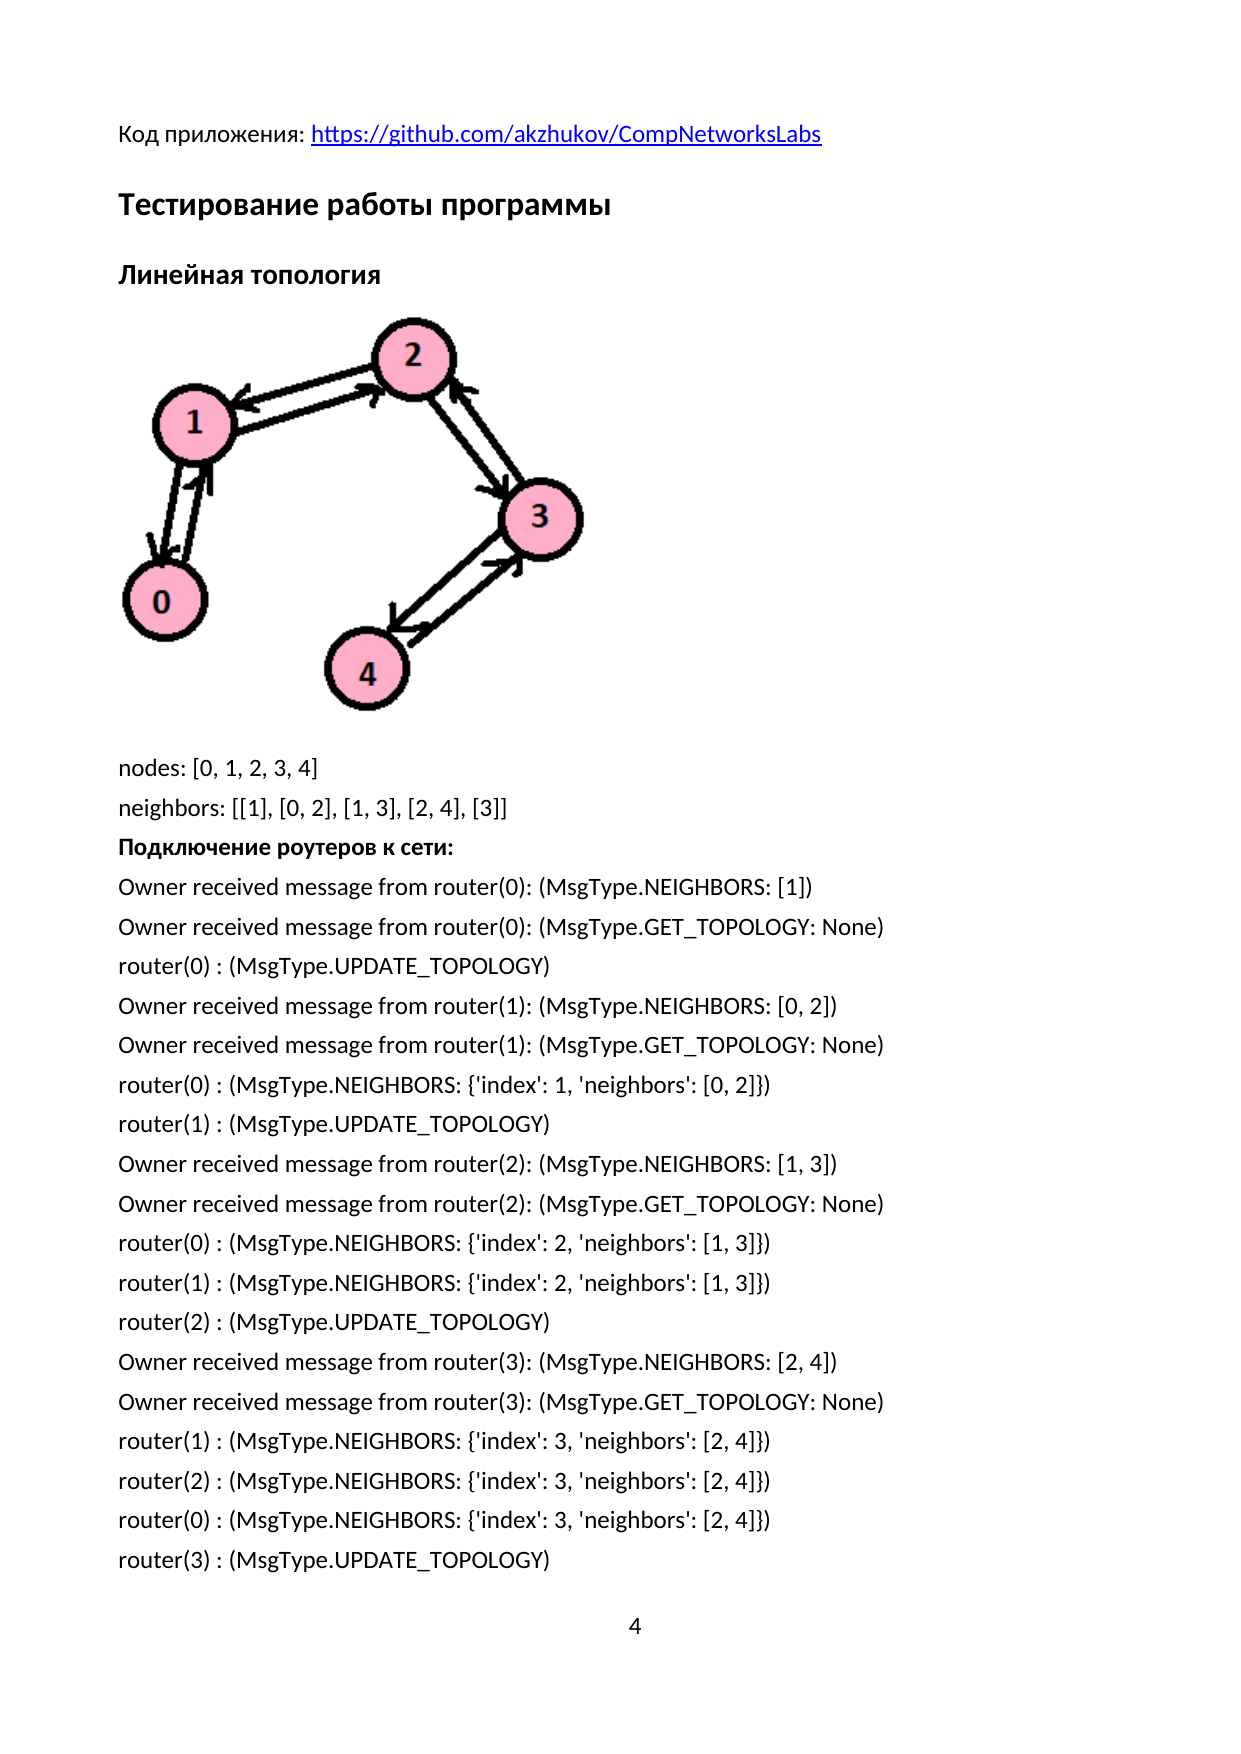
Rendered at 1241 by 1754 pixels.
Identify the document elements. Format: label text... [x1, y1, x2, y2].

text router(1) : (MsgType.UPDATE_TOPOLOGY) [118, 1109, 1152, 1139]
text Owner received message from router(1): (MsgType.GET_TOPOLOGY: None) [118, 1029, 1152, 1060]
text router(3) : (MsgType.UPDATE_TOPOLOGY) [118, 1544, 1152, 1574]
picture [118, 302, 595, 744]
text Owner received message from router(0): (MsgType.NEIGHBORS: [1]) [118, 871, 1152, 902]
subtitle Линейная топология [118, 256, 1152, 292]
text neighbors: [[1], [0, 2], [1, 3], [2, 4], [3]] [118, 792, 1152, 822]
text router(0) : (MsgType.UPDATE_TOPOLOGY) [118, 950, 1152, 981]
text Owner received message from router(3): (MsgType.NEIGHBORS: [2, 4]) [118, 1346, 1152, 1377]
subtitle Тестирование работы программы [118, 183, 1152, 223]
text router(0) : (MsgType.NEIGHBORS: {'index': 3, 'neighbors': [2, 4]}) [118, 1504, 1152, 1535]
text router(2) : (MsgType.UPDATE_TOPOLOGY) [118, 1307, 1152, 1337]
text Owner received message from router(0): (MsgType.GET_TOPOLOGY: None) [118, 911, 1152, 941]
text Код приложения: https://github.com/akzhukov/CompNetworksLabs [118, 118, 1152, 149]
text router(0) : (MsgType.NEIGHBORS: {'index': 2, 'neighbors': [1, 3]}) [118, 1227, 1152, 1258]
text router(1) : (MsgType.NEIGHBORS: {'index': 2, 'neighbors': [1, 3]}) [118, 1267, 1152, 1297]
text Owner received message from router(3): (MsgType.GET_TOPOLOGY: None) [118, 1386, 1152, 1416]
text router(1) : (MsgType.NEIGHBORS: {'index': 3, 'neighbors': [2, 4]}) [118, 1425, 1152, 1456]
text Подключение роутеров к сети: [118, 832, 1152, 862]
text nodes: [0, 1, 2, 3, 4] [118, 752, 1152, 783]
text Owner received message from router(2): (MsgType.NEIGHBORS: [1, 3]) [118, 1148, 1152, 1179]
text router(0) : (MsgType.NEIGHBORS: {'index': 1, 'neighbors': [0, 2]}) [118, 1069, 1152, 1099]
text Owner received message from router(2): (MsgType.GET_TOPOLOGY: None) [118, 1188, 1152, 1218]
text router(2) : (MsgType.NEIGHBORS: {'index': 3, 'neighbors': [2, 4]}) [118, 1465, 1152, 1495]
text Owner received message from router(1): (MsgType.NEIGHBORS: [0, 2]) [118, 990, 1152, 1020]
